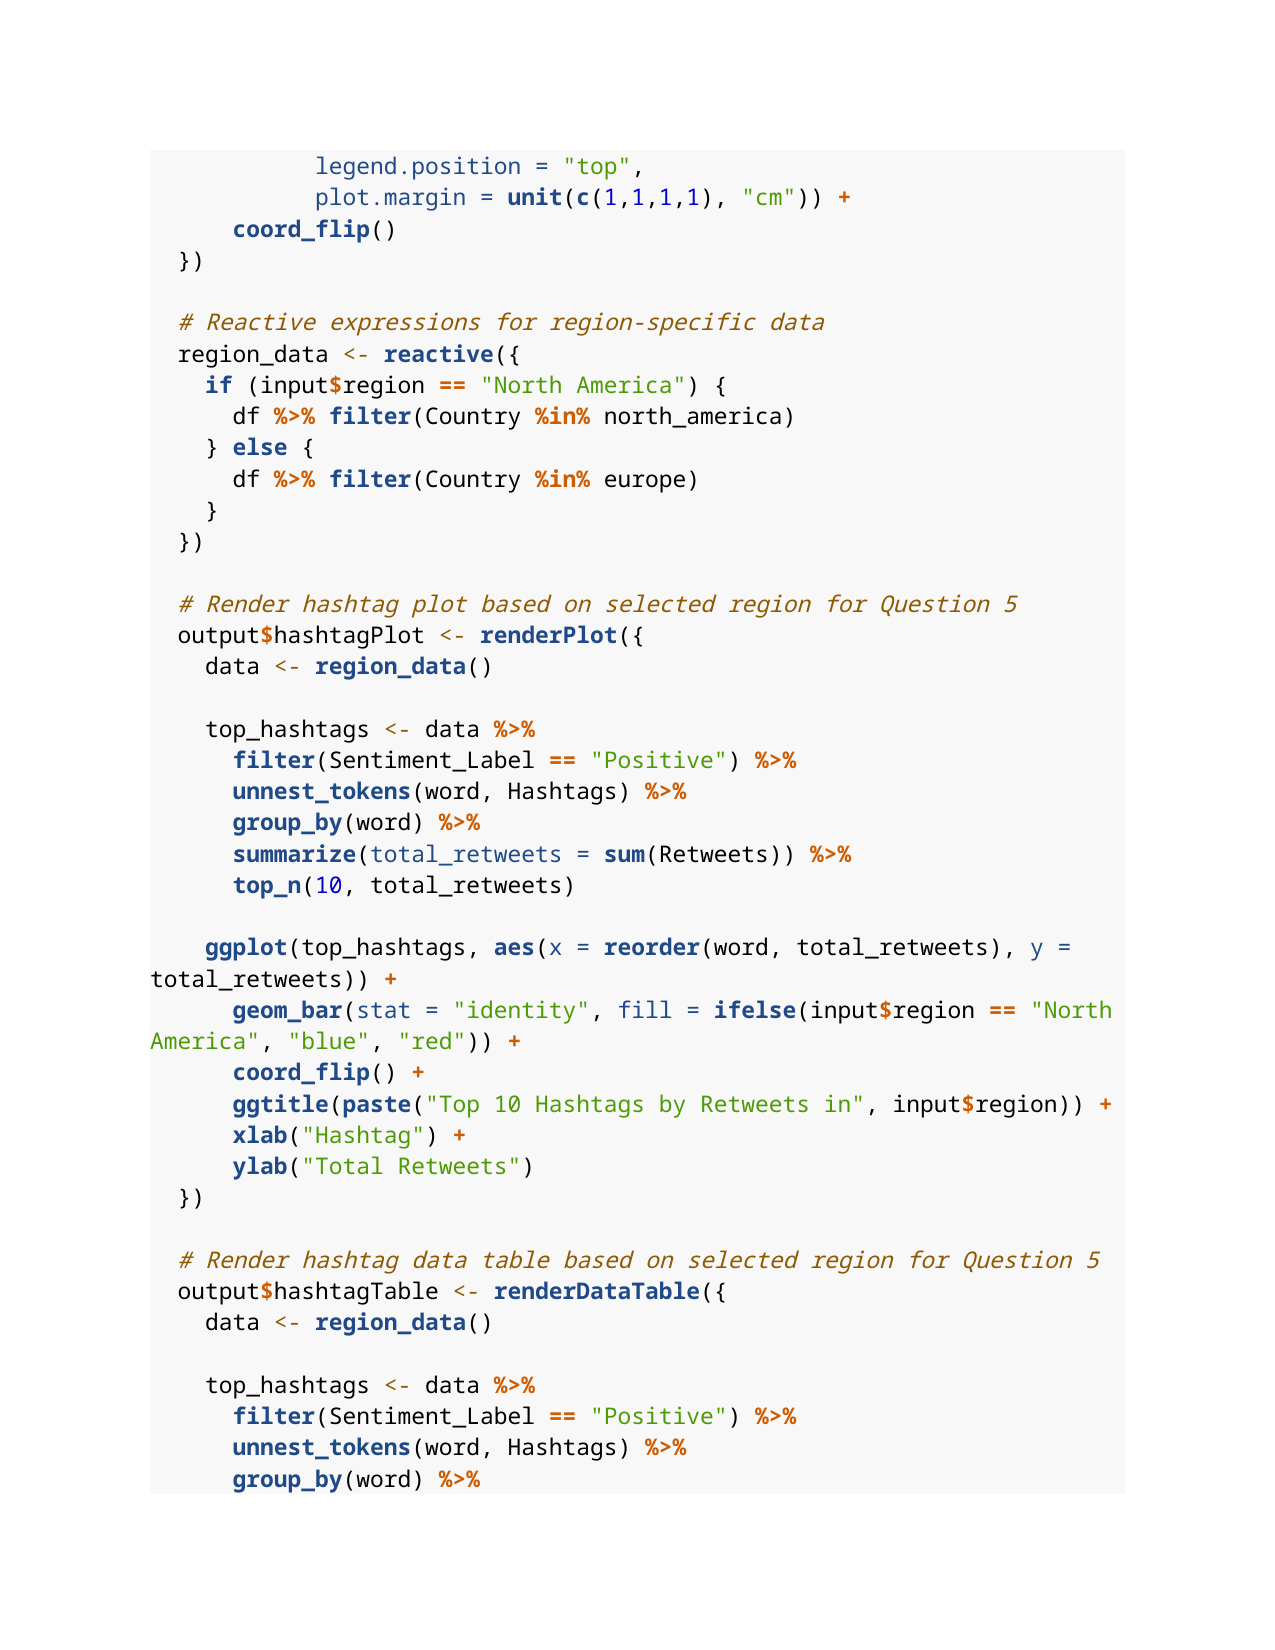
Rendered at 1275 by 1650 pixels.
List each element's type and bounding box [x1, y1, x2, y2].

text [150, 150, 1125, 1494]
